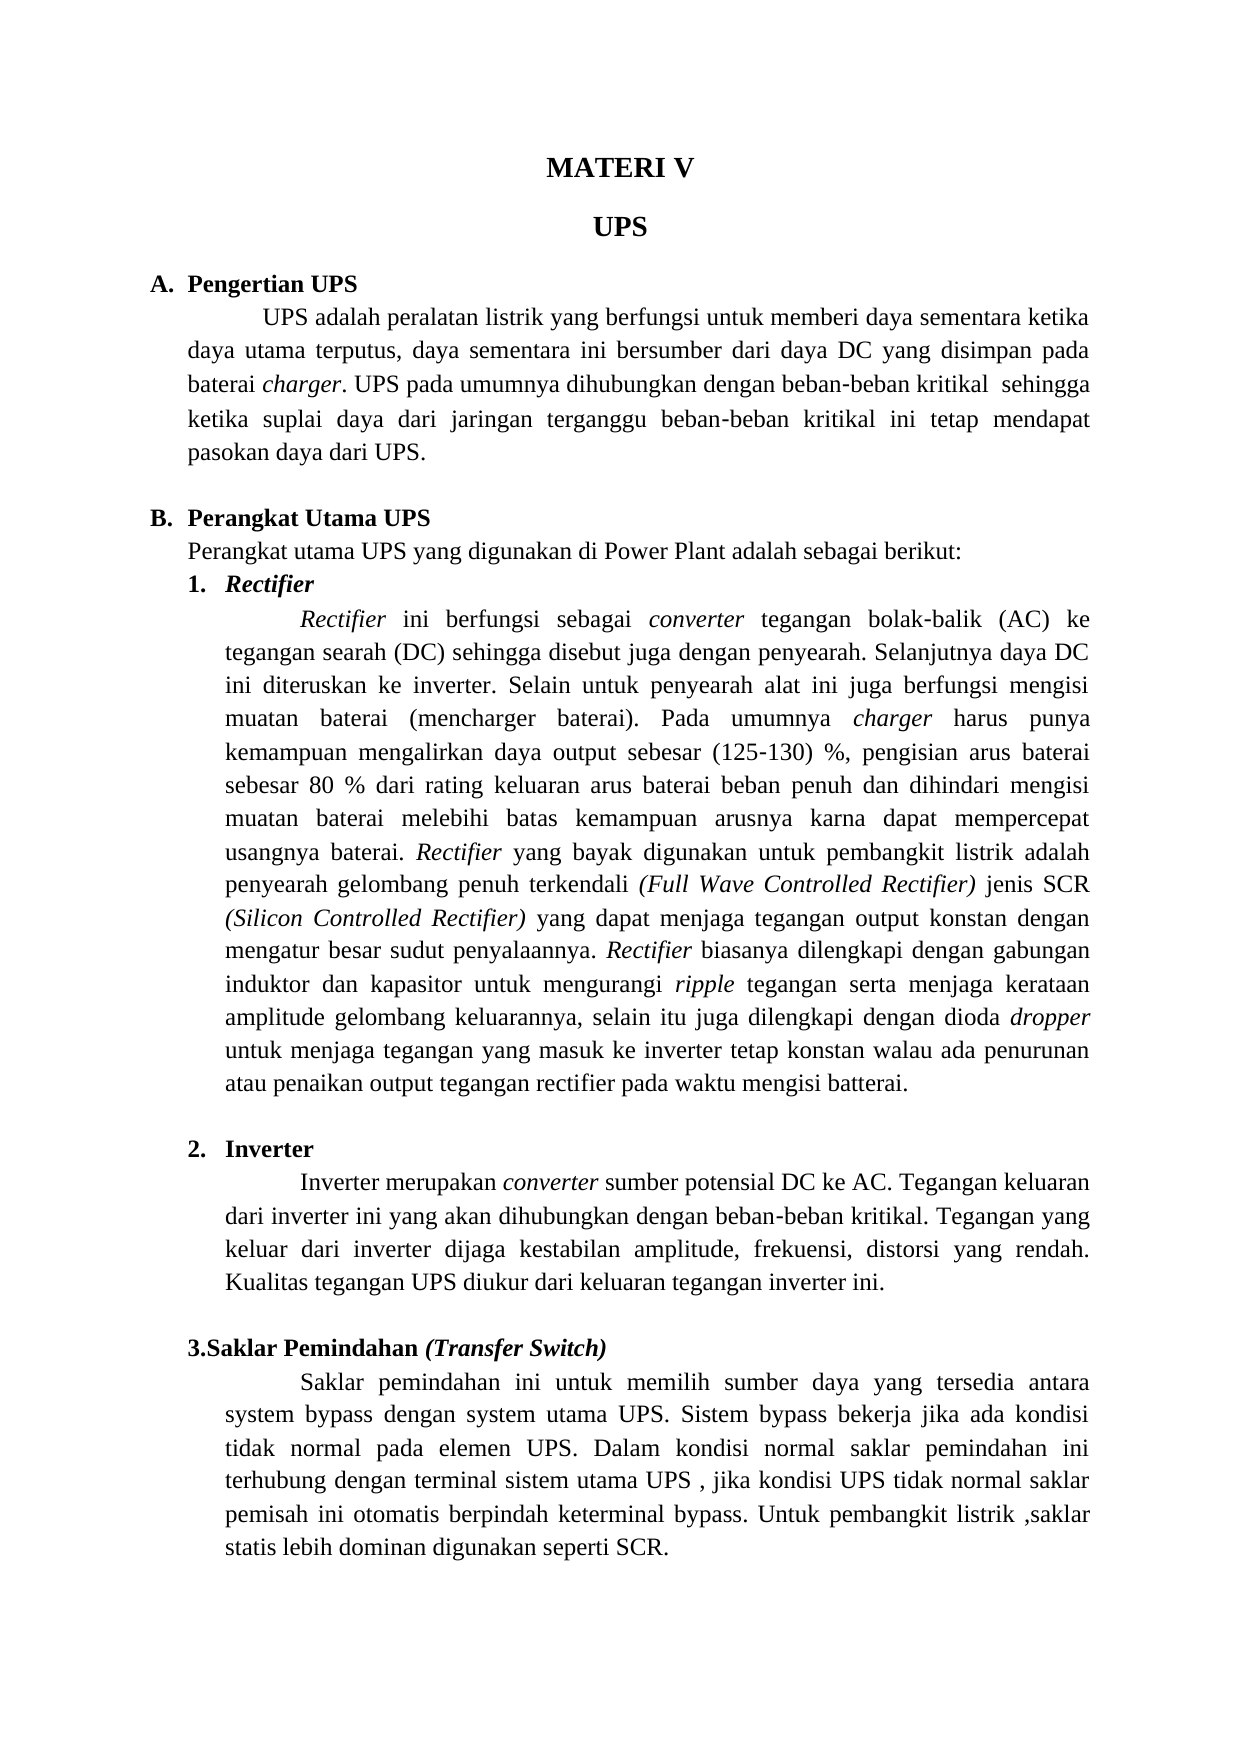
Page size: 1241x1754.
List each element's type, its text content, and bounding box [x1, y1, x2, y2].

list UPS adalah peralatan listrik yang berfungsi untuk memberi daya sementara ketika daya utama terputus, daya sementara ini bersumber dari daya DC yang disimpan pada baterai charger. UPS pada umumnya dihubungkan dengan beban‐beban kritikal sehingga ketika suplai daya dari jaringan terganggu beban‐beban kritikal ini tetap mendapat pasokan daya dari UPS. [187, 302, 1090, 466]
list Inverter [187, 1134, 1090, 1162]
text MATERI V [150, 150, 1090, 183]
list Inverter merupakan converter sumber potensial DC ke AC. Tegangan keluaran dari inverter ini yang akan dihubungkan dengan beban‐beban kritikal. Tegangan yang keluar dari inverter dijaga kestabilan amplitude, frekuensi, distorsi yang rendah. Kualitas tegangan UPS diukur dari keluaran tegangan inverter ini. [225, 1167, 1090, 1296]
list Rectifier [187, 569, 1090, 598]
list Pengertian UPS [150, 269, 1090, 297]
list Saklar Pemindahan (Transfer Switch) [187, 1333, 1090, 1362]
text UPS [150, 209, 1090, 243]
list Rectifier ini berfungsi sebagai converter tegangan bolak‐balik (AC) ke tegangan searah (DC) sehingga disebut juga dengan penyearah. Selanjutnya daya DC ini diteruskan ke inverter. Selain untuk penyearah alat ini juga berfungsi mengisi muatan baterai (mencharger baterai). Pada umumnya charger harus punya kemampuan mengalirkan daya output sebesar (125‐130) %, pengisian arus baterai sebesar 80 % dari rating keluaran arus baterai beban penuh dan dihindari mengisi muatan baterai melebihi batas kemampuan arusnya karna dapat mempercepat usangnya baterai. Rectifier yang bayak digunakan untuk pembangkit listrik adalah penyearah gelombang penuh terkendali (Full Wave Controlled Rectifier) jenis SCR (Silicon Controlled Rectifier) yang dapat menjaga tegangan output konstan dengan mengatur besar sudut penyalaannya. Rectifier biasanya dilengkapi dengan gabungan induktor dan kapasitor untuk mengurangi ripple tegangan serta menjaga kerataan amplitude gelombang keluarannya, selain itu juga dilengkapi dengan dioda dropper untuk menjaga tegangan yang masuk ke inverter tetap konstan walau ada penurunan atau penaikan output tegangan rectifier pada waktu mengisi batterai. [225, 602, 1090, 1096]
list Saklar pemindahan ini untuk memilih sumber daya yang tersedia antara system bypass dengan system utama UPS. Sistem bypass bekerja jika ada kondisi tidak normal pada elemen UPS. Dalam kondisi normal saklar pemindahan ini terhubung dengan terminal sistem utama UPS , jika kondisi UPS tidak normal saklar pemisah ini otomatis berpindah keterminal bypass. Untuk pembangkit listrik ,saklar statis lebih dominan digunakan seperti SCR. [225, 1367, 1090, 1561]
list Perangkat utama UPS yang digunakan di Power Plant adalah sebagai berikut: [187, 536, 1090, 565]
list Perangkat Utama UPS [150, 503, 1090, 532]
